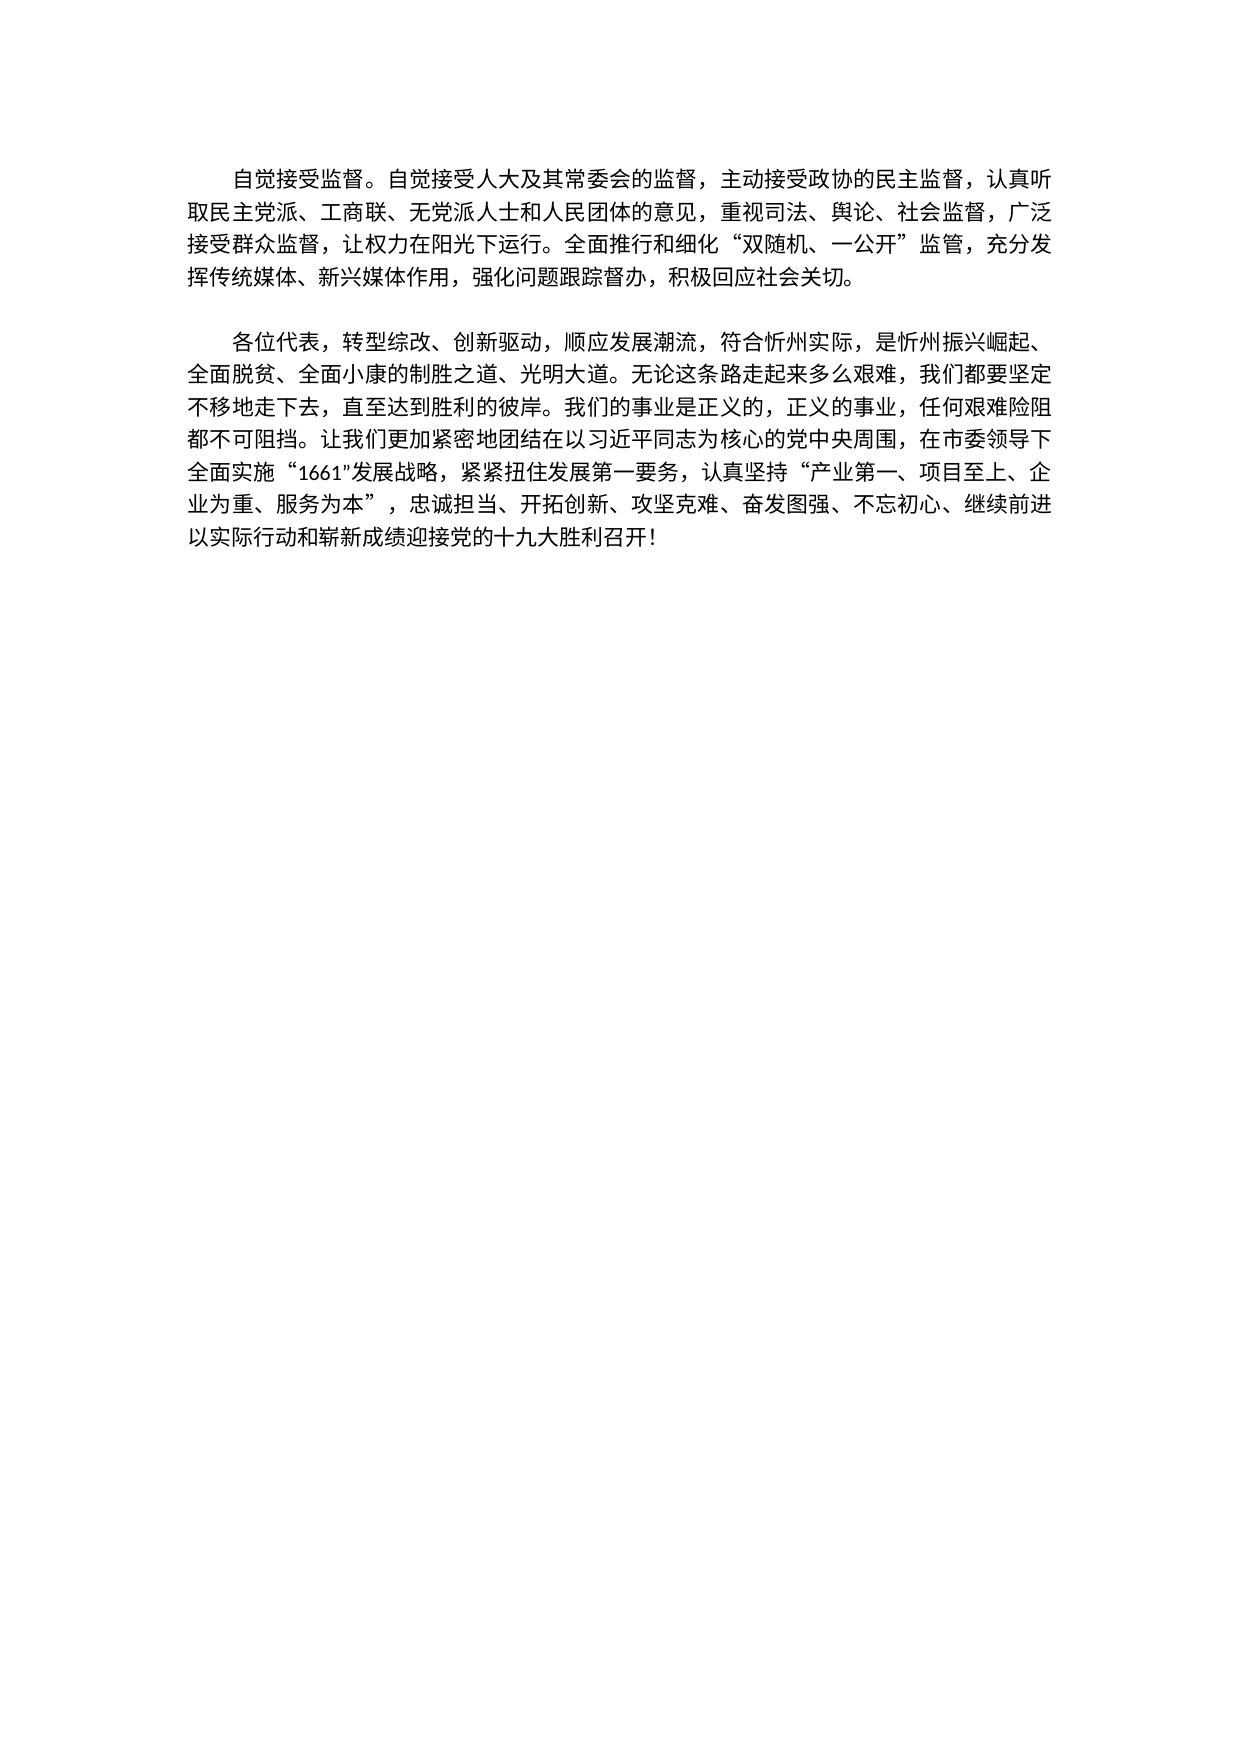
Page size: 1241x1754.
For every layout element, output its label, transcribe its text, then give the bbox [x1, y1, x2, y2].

text 各位代表，转型综改、创新驱动，顺应发展潮流，符合忻州实际，是忻州振兴崛起、全面脱贫、全面小康的制胜之道、光明大道。无论这条路走起来多么艰难，我们都要坚定不移地走下去，直至达到胜利的彼岸。我们的事业是正义的，正义的事业，任何艰难险阻都不可阻挡。让我们更加紧密地团结在以习近平同志为核心的党中央周围，在市委领导下，全面实施“1661”发展战略，紧紧扭住发展第一要务，认真坚持“产业第一、项目至上、企业为重、服务为本”，忠诚担当、开拓创新、攻坚克难、奋发图强、不忘初心、继续前进，以实际行动和崭新成绩迎接党的十九大胜利召开！ [187, 324, 1053, 552]
text 自觉接受监督。自觉接受人大及其常委会的监督，主动接受政协的民主监督，认真听取民主党派、工商联、无党派人士和人民团体的意见，重视司法、舆论、社会监督，广泛接受群众监督，让权力在阳光下运行。全面推行和细化“双随机、一公开”监管，充分发挥传统媒体、新兴媒体作用，强化问题跟踪督办，积极回应社会关切。 [187, 162, 1053, 292]
